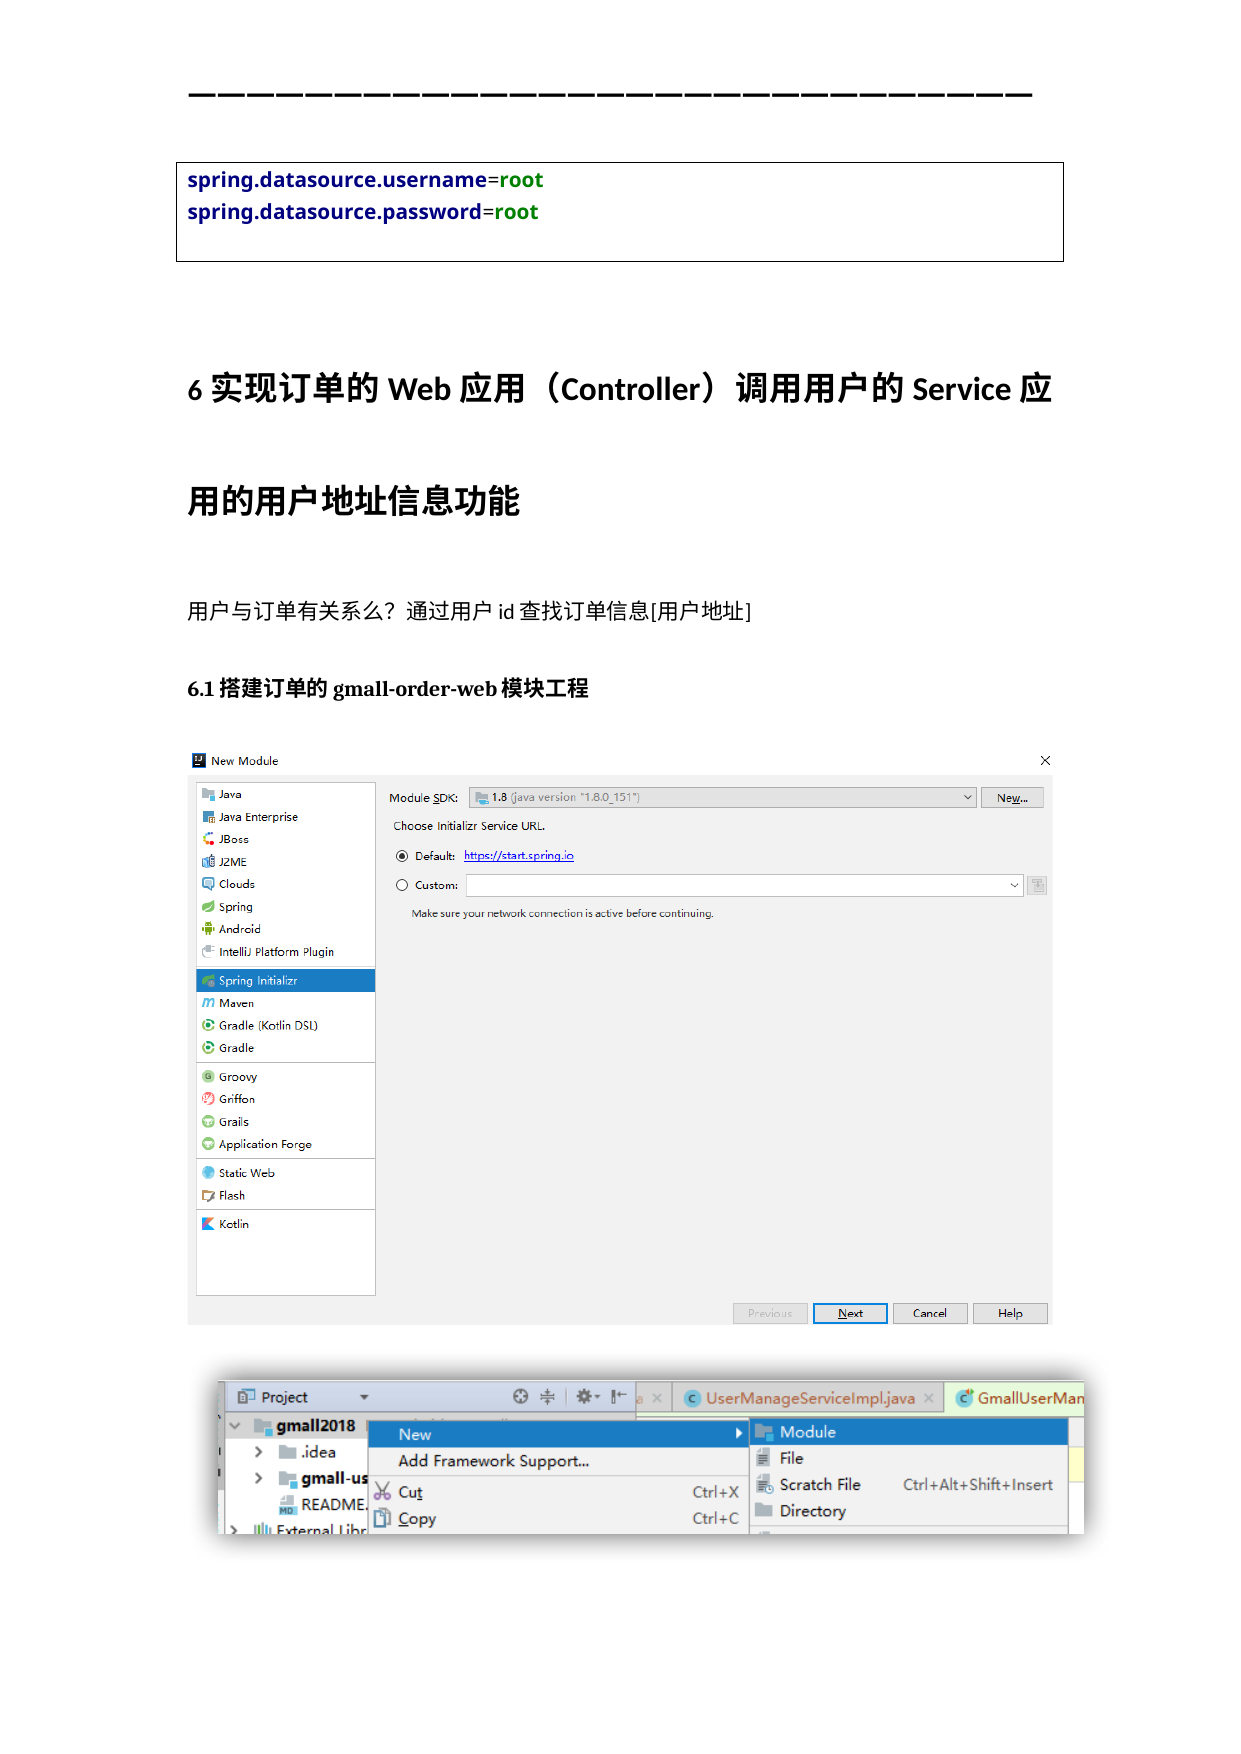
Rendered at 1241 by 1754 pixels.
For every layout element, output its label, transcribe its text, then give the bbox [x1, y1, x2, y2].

picture [218, 1380, 1084, 1534]
subtitle 6.1 搭建订单的gmall-order-web模块工程 [187, 671, 1053, 703]
text 用户与订单有关系么？通过用户id查找订单信息[用户地址] [187, 593, 1053, 626]
picture [187, 751, 1053, 1325]
subtitle 6 实现订单的Web应用（Controller）调用用户的Service应用的用户地址信息功能 [187, 354, 1053, 531]
